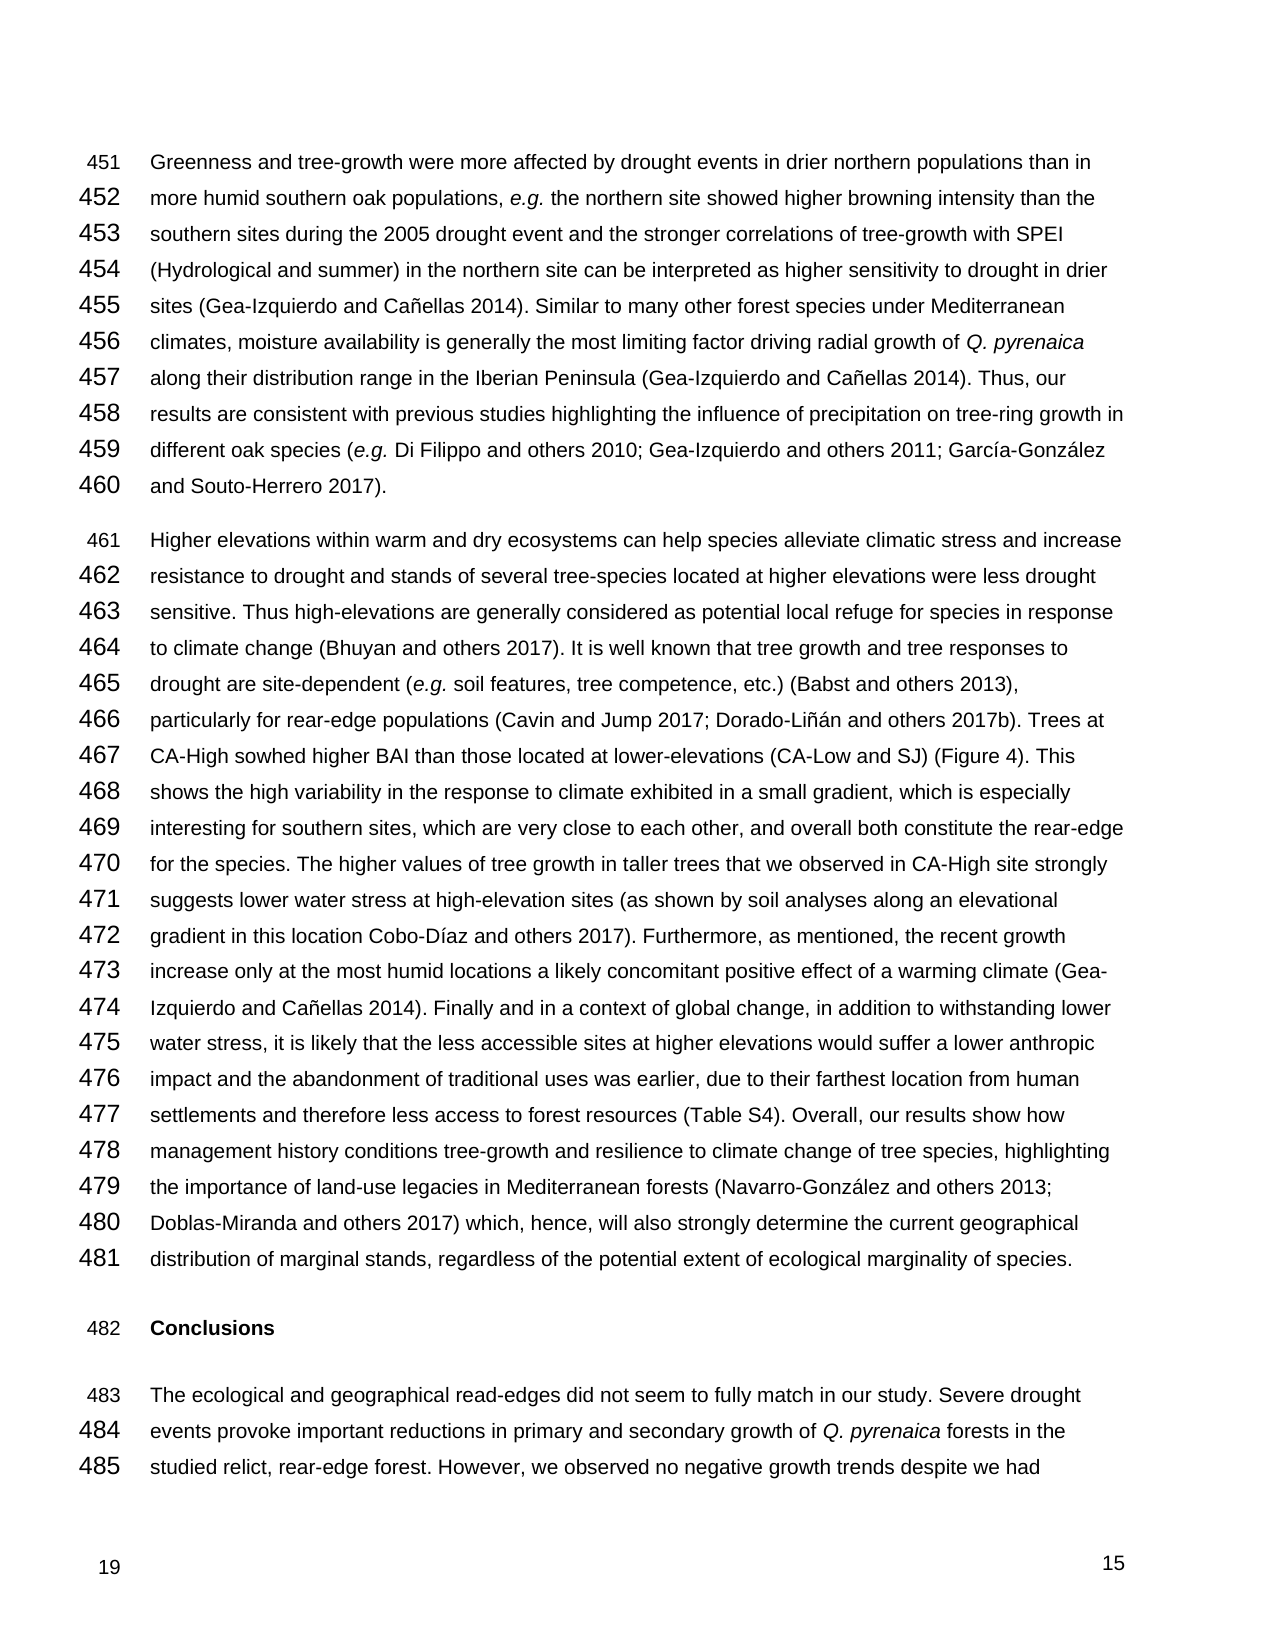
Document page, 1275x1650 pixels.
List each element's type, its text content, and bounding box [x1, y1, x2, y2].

text Higher elevations within warm and dry ecosystems can help species alleviate climatic stress and increase resistance to drought and stands of several tree-species located at higher elevations were less drought sensitive. Thus high-elevations are generally considered as potential local refuge for species in response to climate change (Bhuyan and others 2017). It is well known that tree growth and tree responses to drought are site-dependent (e.g. soil features, tree competence, etc.) (Babst and others 2013), particularly for rear-edge populations (Cavin and Jump 2017; Dorado-Liñán and others 2017b). Trees at CA-High sowhed higher BAI than those located at lower-elevations (CA-Low and SJ) (Figure 4). This shows the high variability in the response to climate exhibited in a small gradient, which is especially interesting for southern sites, which are very close to each other, and overall both constitute the rear-edge for the species. The higher values of tree growth in taller trees that we observed in CA-High site strongly suggests lower water stress at high-elevation sites (as shown by soil analyses along an elevational gradient in this location Cobo-Díaz and others 2017). Furthermore, as mentioned, the recent growth increase only at the most humid locations a likely concomitant positive effect of a warming climate (Gea-Izquierdo and Cañellas 2014). Finally and in a context of global change, in addition to withstanding lower water stress, it is likely that the less accessible sites at higher elevations would suffer a lower anthropic impact and the abandonment of traditional uses was earlier, due to their farthest location from human settlements and therefore less access to forest resources (Table S4). Overall, our results show how management history conditions tree-growth and resilience to climate change of tree species, highlighting the importance of land-use legacies in Mediterranean forests (Navarro-González and others 2013; Doblas-Miranda and others 2017) which, hence, will also strongly determine the current geographical distribution of marginal stands, regardless of the potential extent of ecological marginality of species. [150, 528, 1125, 1271]
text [150, 1383, 1125, 1479]
text Greenness and tree-growth were more affected by drought events in drier northern populations than in more humid southern oak populations, e.g. the northern site showed higher browning intensity than the southern sites during the 2005 drought event and the stronger correlations of tree-growth with SPEI (Hydrological and summer) in the northern site can be interpreted as higher sensitivity to drought in drier sites (Gea-Izquierdo and Cañellas 2014). Similar to many other forest species under Mediterranean climates, moisture availability is generally the most limiting factor driving radial growth of Q. pyrenaica along their distribution range in the Iberian Peninsula (Gea-Izquierdo and Cañellas 2014). Thus, our results are consistent with previous studies highlighting the influence of precipitation on tree-ring growth in different oak species (e.g. Di Filippo and others 2010; Gea-Izquierdo and others 2011; García-González and Souto-Herrero 2017). [150, 150, 1125, 497]
subtitle Conclusions [150, 1316, 1125, 1340]
